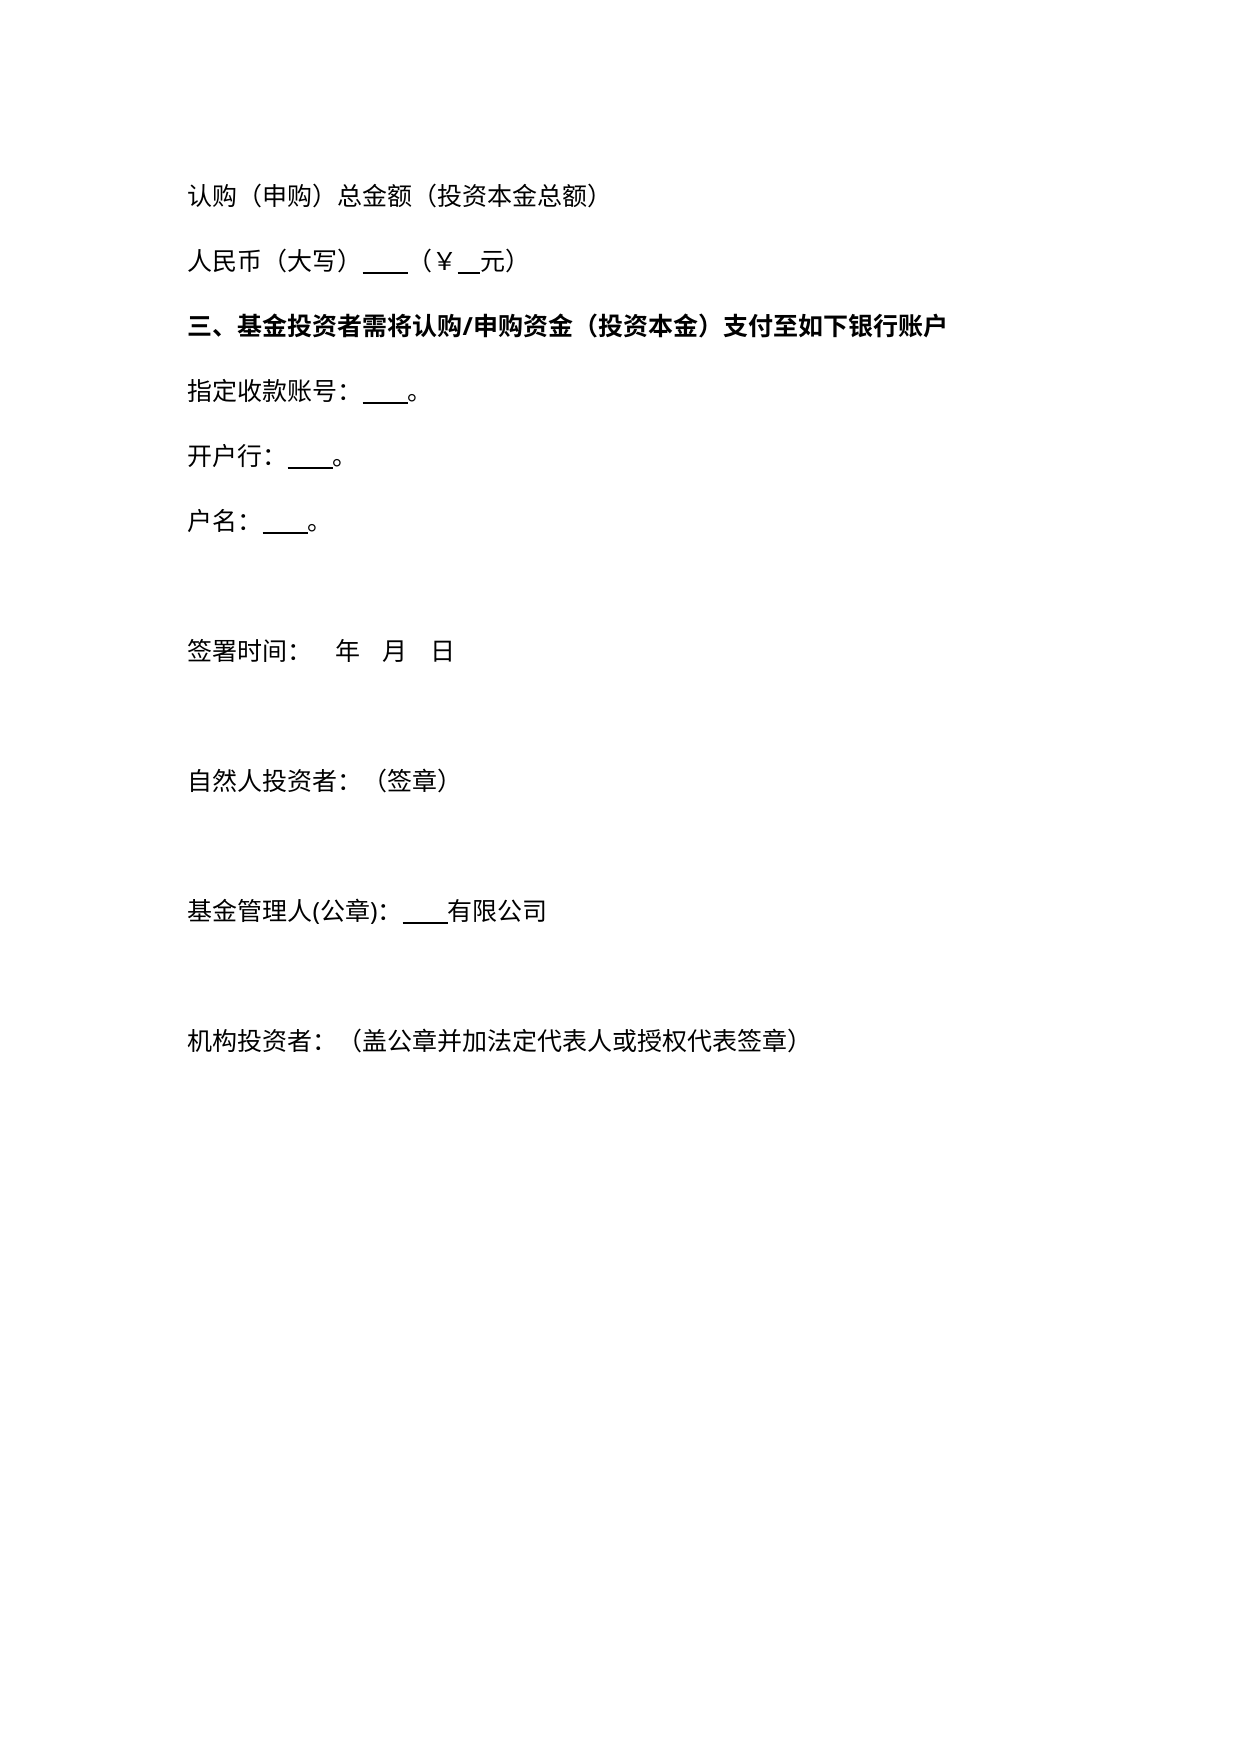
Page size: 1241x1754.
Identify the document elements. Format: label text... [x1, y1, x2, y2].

text 自然人投资者：（签章） [187, 747, 1053, 812]
text 机构投资者：（盖公章并加法定代表人或授权代表签章） [187, 1007, 1053, 1072]
text 认购（申购）总金额（投资本金总额） [187, 162, 1053, 227]
text 基金管理人(公章)： 有限公司 [187, 877, 1053, 942]
text 户名： 。 [187, 487, 1053, 552]
text 开户行： 。 [187, 422, 1053, 487]
text 三、基金投资者需将认购/申购资金（投资本金）支付至如下银行账户 [187, 292, 1053, 357]
text 人民币（大写） （￥ 元） [187, 227, 1053, 292]
text 指定收款账号： 。 [187, 357, 1053, 422]
text 签署时间： 年 月 日 [187, 617, 1053, 682]
